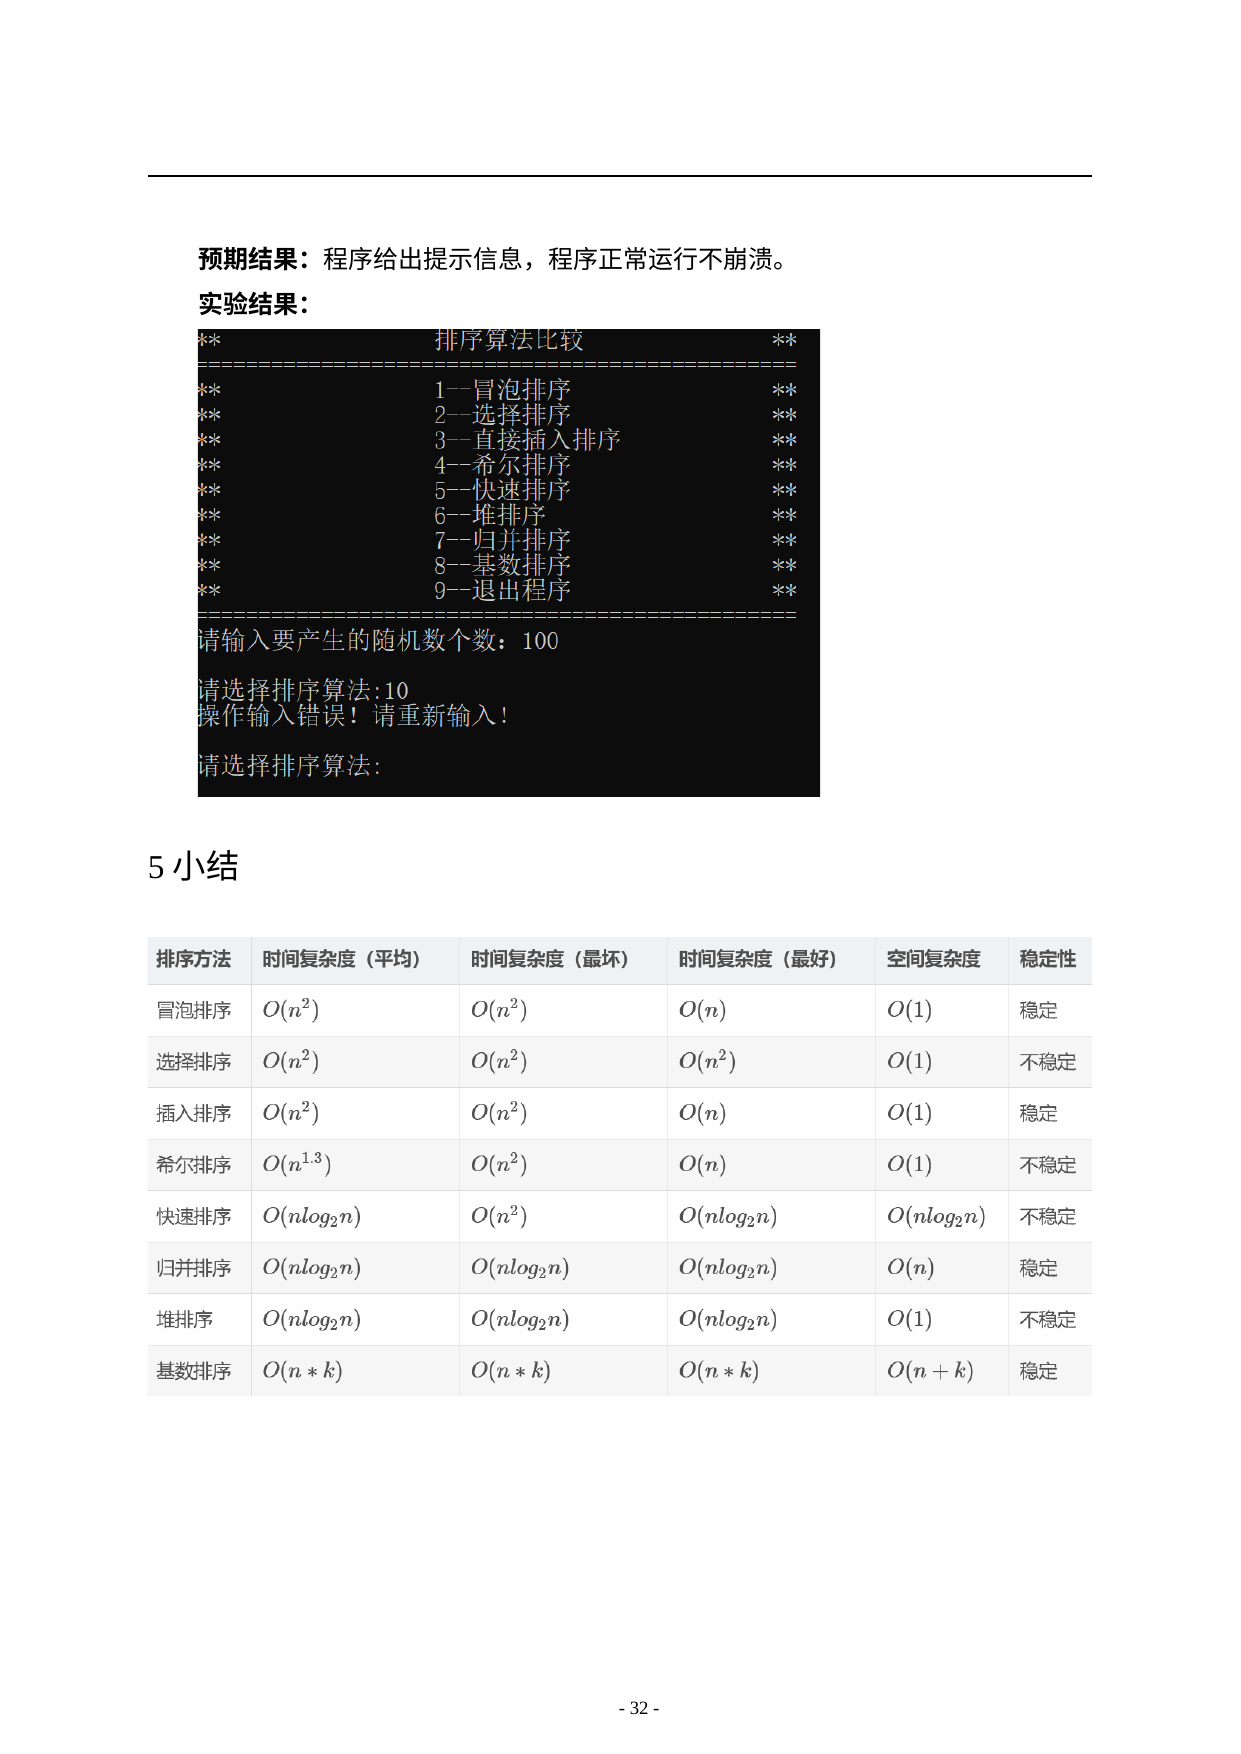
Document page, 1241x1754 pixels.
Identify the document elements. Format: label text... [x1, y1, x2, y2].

text 预期结果：程序给出提示信息，程序正常运行不崩溃。 [148, 239, 1092, 275]
picture [147, 937, 1092, 1396]
subtitle 5 小结 [148, 840, 1092, 888]
picture [197, 329, 821, 797]
text 实验结果： [148, 284, 1092, 321]
